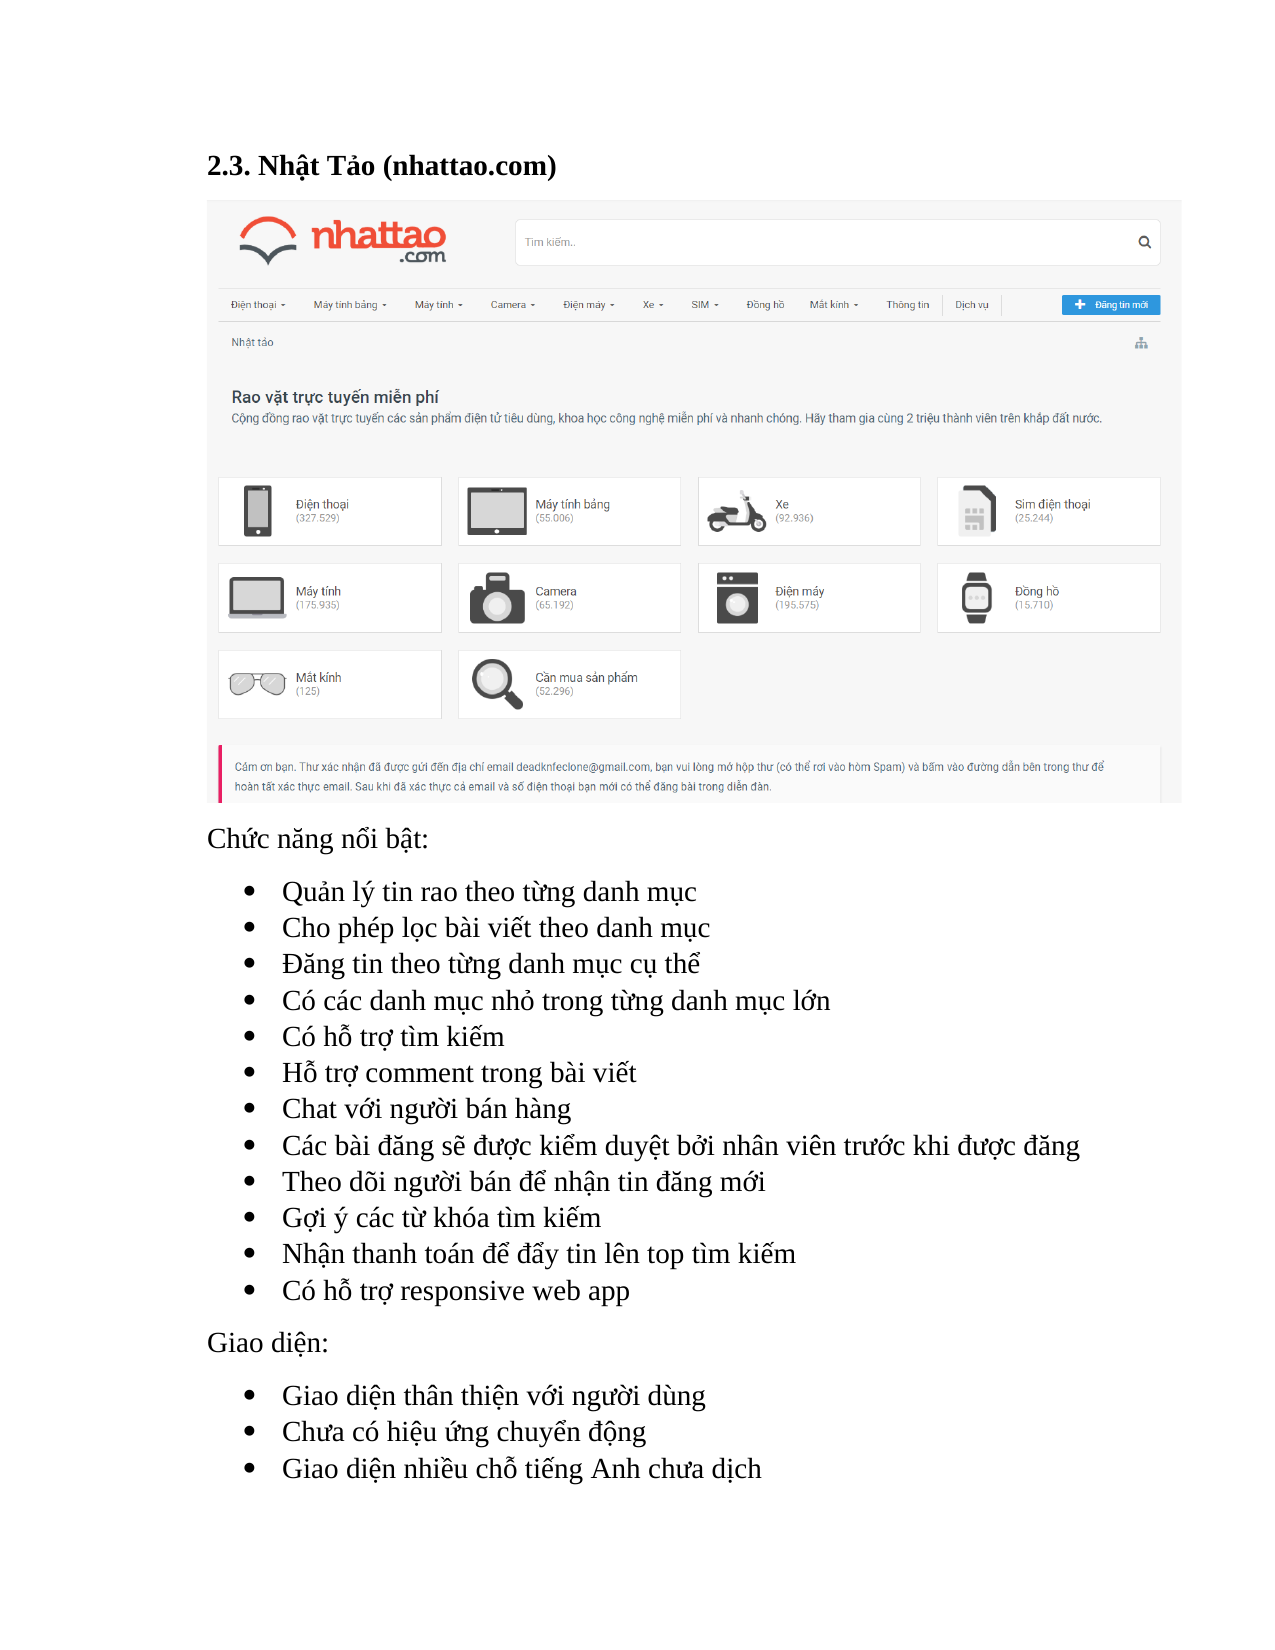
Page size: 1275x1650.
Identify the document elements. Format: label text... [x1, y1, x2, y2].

list Hỗ trợ comment trong bài viết [244, 1055, 1157, 1089]
list Theo dõi người bán để nhận tin đăng mới [244, 1164, 1157, 1197]
list Các bài đăng sẽ được kiểm duyệt bởi nhân viên trước khi được đăng [244, 1128, 1157, 1161]
list Có hỗ trợ tìm kiếm [244, 1019, 1157, 1052]
text Giao diện: [207, 1326, 1157, 1359]
list Có các danh mục nhỏ trong từng danh mục lớn [244, 983, 1157, 1016]
list Giao diện thân thiện với người dùng [244, 1378, 1157, 1412]
picture [206, 200, 1182, 803]
list Cho phép lọc bài viết theo danh mục [244, 910, 1157, 944]
list Nhận thanh toán để đẩy tin lên top tìm kiếm [244, 1236, 1157, 1270]
list Chưa có hiệu ứng chuyển động [244, 1414, 1157, 1448]
text Chức năng nổi bật: [207, 821, 1157, 854]
text 2.3. Nhật Tảo (nhattao.com) [207, 148, 1157, 181]
list Có hỗ trợ responsive web app [244, 1273, 1157, 1306]
list Quản lý tin rao theo từng danh mục [244, 874, 1157, 907]
list Chat với người bán hàng [244, 1091, 1157, 1125]
list Đăng tin theo từng danh mục cụ thể [244, 946, 1157, 980]
list Giao diện nhiều chỗ tiếng Anh chưa dịch [244, 1451, 1157, 1484]
list Gợi ý các từ khóa tìm kiếm [244, 1200, 1157, 1234]
